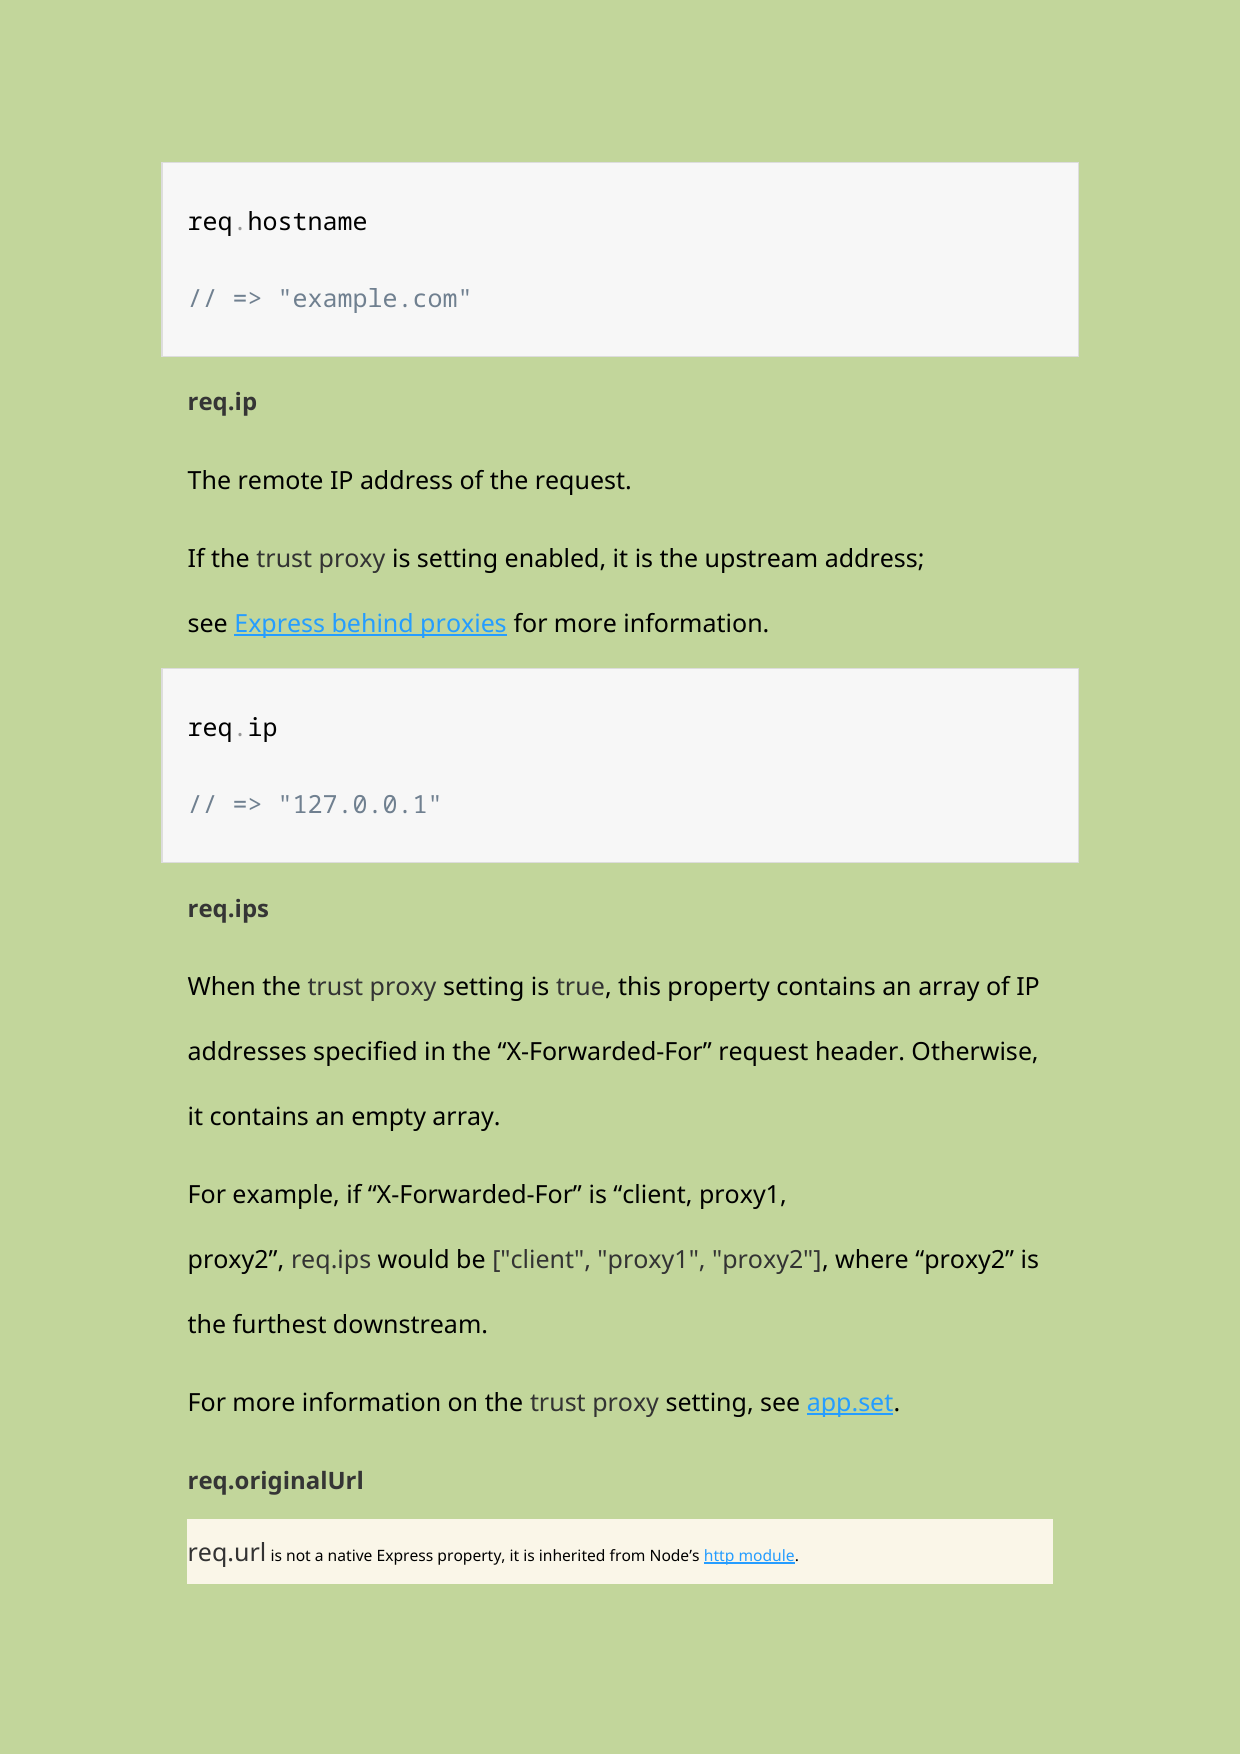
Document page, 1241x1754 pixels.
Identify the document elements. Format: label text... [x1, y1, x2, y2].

text req.url is not a native Express property, it is inherited from Node’s http module. [187, 1519, 1053, 1584]
text req.ip [187, 369, 1053, 434]
text // => "127.0.0.1" [163, 746, 1078, 862]
text req.originalUrl [187, 1447, 1053, 1512]
text For example, if “X-Forwarded-For” is “client, proxy1, proxy2”, req.ips would be ["client", "proxy1", "proxy2"], where “proxy2” is the furthest downstream. [187, 1161, 1053, 1356]
text If the trust proxy is setting enabled, it is the upstream address; see Express behind proxies for more information. [187, 525, 1053, 655]
text For more information on the trust proxy setting, see app.set. [187, 1369, 1053, 1434]
text // => "example.com" [163, 239, 1078, 356]
text The remote IP address of the request. [187, 447, 1053, 512]
text req.ip [163, 669, 1078, 746]
text req.hostname [163, 163, 1078, 239]
text req.ips [187, 875, 1053, 940]
text When the trust proxy setting is true, this property contains an array of IP addresses specified in the “X-Forwarded-For” request header. Otherwise, it contains an empty array. [187, 953, 1053, 1148]
